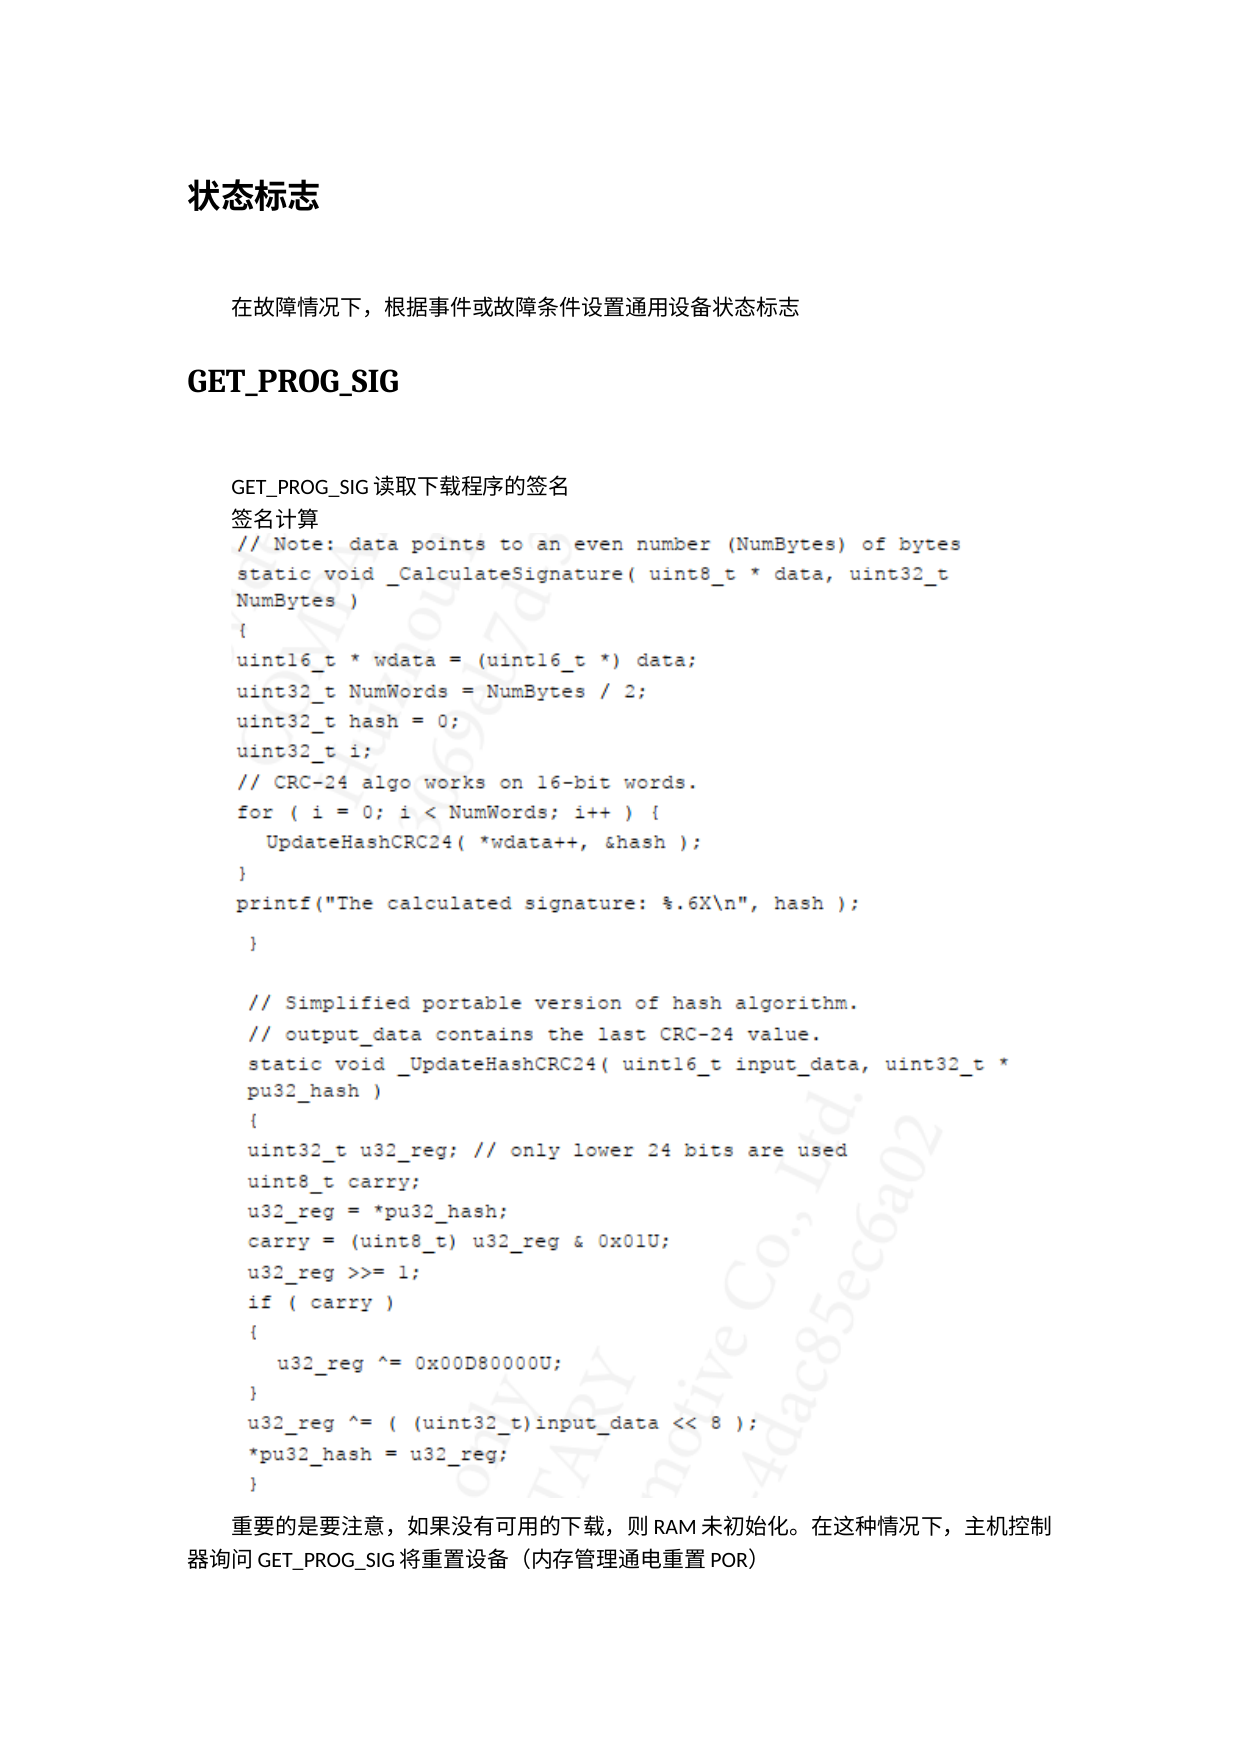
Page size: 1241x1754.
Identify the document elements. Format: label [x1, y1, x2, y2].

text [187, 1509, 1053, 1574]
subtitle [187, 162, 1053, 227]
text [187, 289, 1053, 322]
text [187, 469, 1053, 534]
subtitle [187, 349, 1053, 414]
picture [231, 923, 1024, 1498]
picture [231, 533, 1043, 922]
